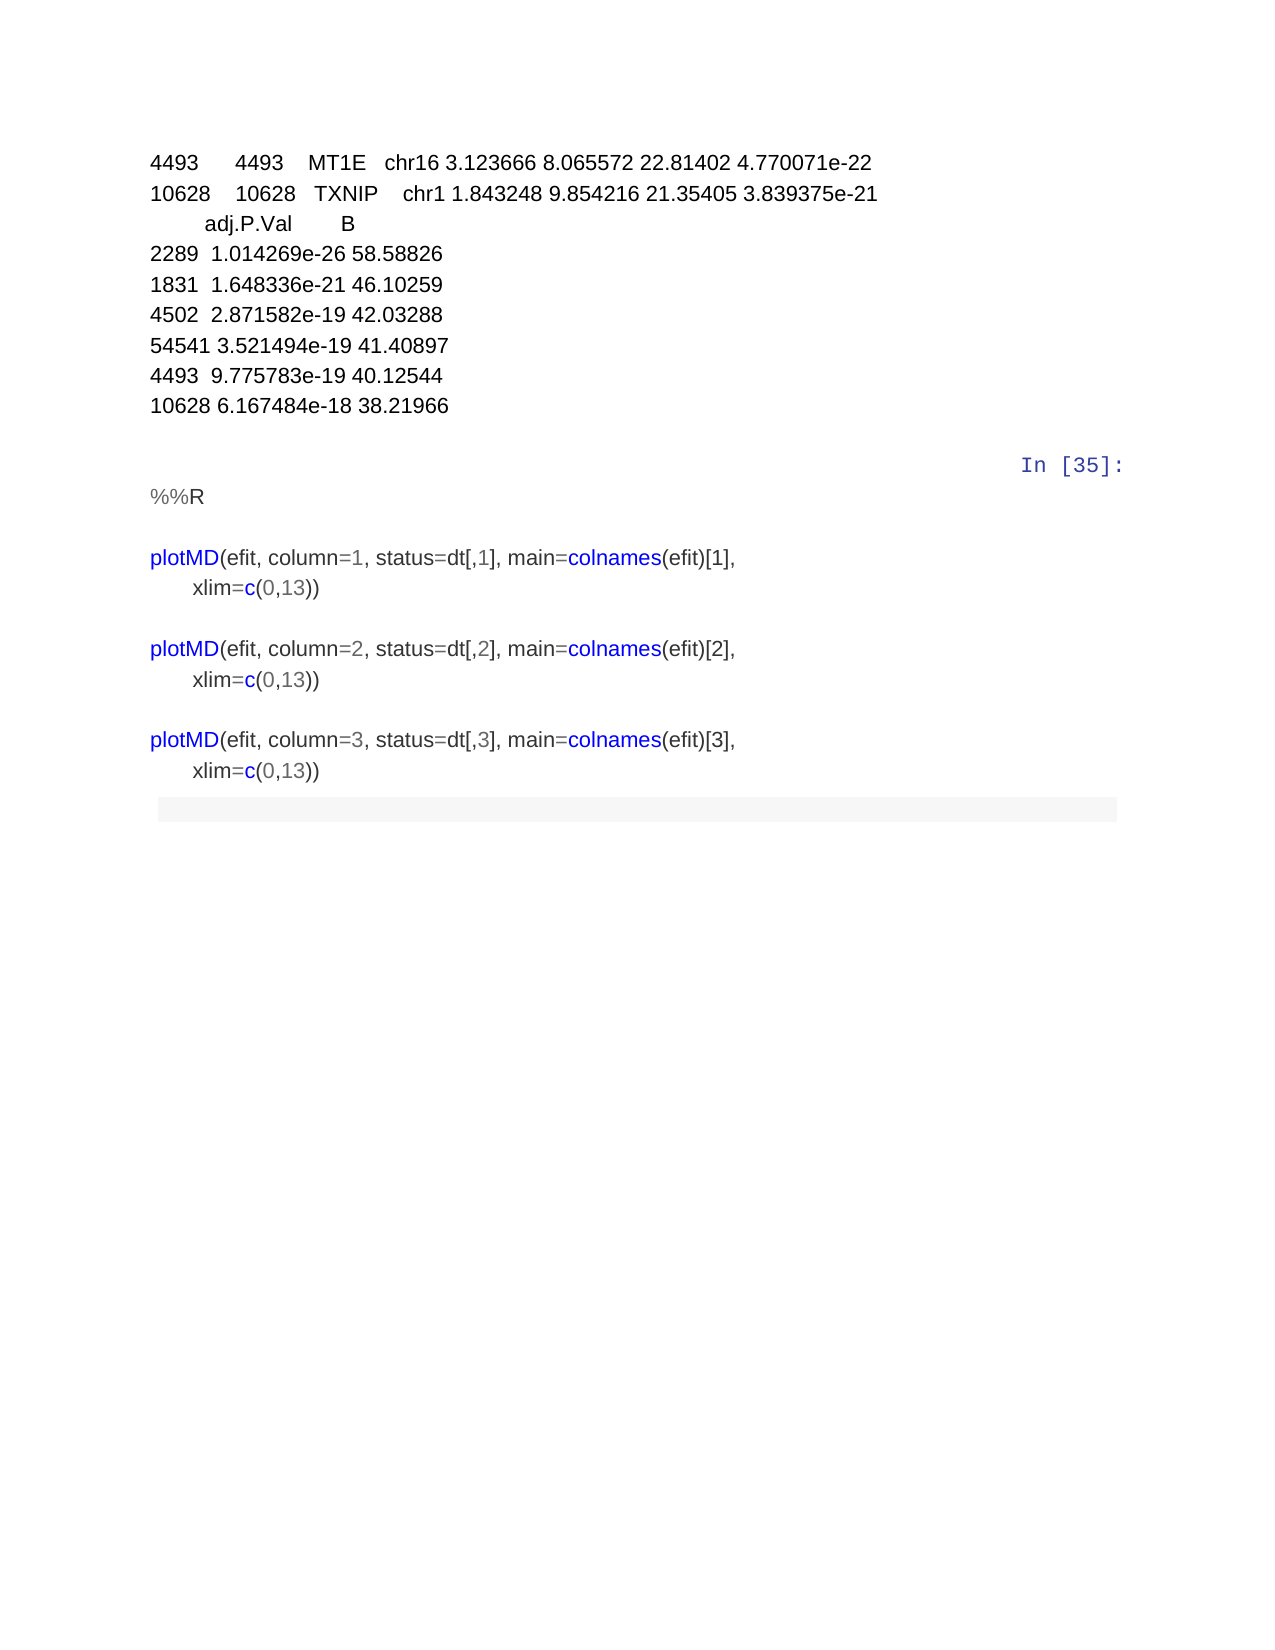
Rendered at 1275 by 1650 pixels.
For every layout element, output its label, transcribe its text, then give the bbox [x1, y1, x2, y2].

text adj.P.Val B [150, 211, 1125, 236]
text plotMD(efit, column=1, status=dt[,1], main=colnames(efit)[1], [150, 545, 1125, 570]
text xlim=c(0,13)) [150, 667, 1125, 692]
text 1831 1.648336e-21 46.10259 [150, 272, 1125, 297]
text 4493 9.775783e-19 40.12544 [150, 363, 1125, 388]
text %%R [150, 484, 1125, 509]
text 2289 1.014269e-26 58.58826 [150, 241, 1125, 266]
text In [35]: [150, 454, 1125, 479]
text xlim=c(0,13)) [150, 575, 1125, 601]
text 10628 10628 TXNIP chr1 1.843248 9.854216 21.35405 3.839375e-21 [150, 180, 1125, 206]
text xlim=c(0,13)) [150, 758, 1125, 783]
text plotMD(efit, column=2, status=dt[,2], main=colnames(efit)[2], [150, 636, 1125, 661]
text 4493 4493 MT1E chr16 3.123666 8.065572 22.81402 4.770071e-22 [150, 150, 1125, 175]
text 54541 3.521494e-19 41.40897 [150, 332, 1125, 358]
text plotMD(efit, column=3, status=dt[,3], main=colnames(efit)[3], [150, 727, 1125, 753]
text 4502 2.871582e-19 42.03288 [150, 302, 1125, 327]
text 10628 6.167484e-18 38.21966 [150, 393, 1125, 418]
